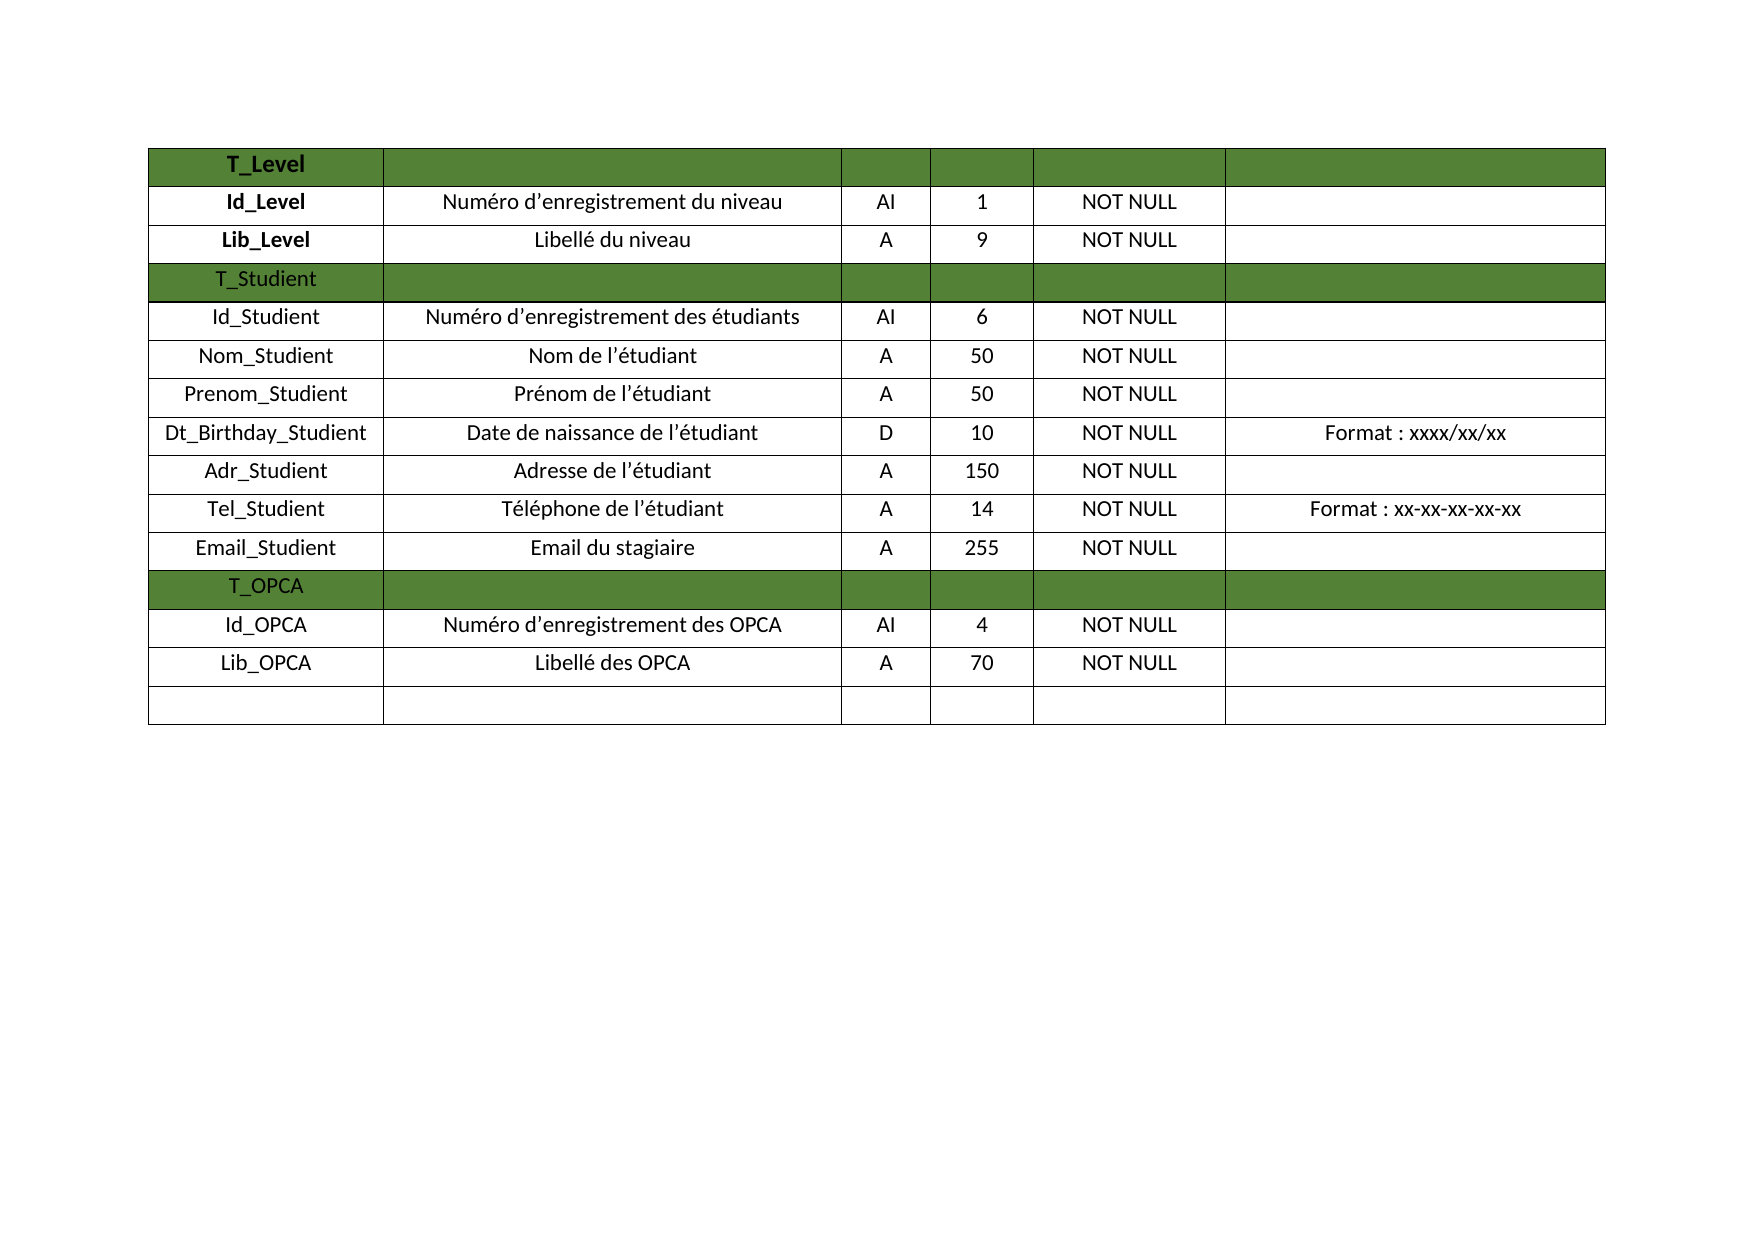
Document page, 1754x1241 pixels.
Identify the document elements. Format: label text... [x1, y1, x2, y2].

table_cell 4 [931, 610, 1033, 647]
table_cell [384, 571, 841, 609]
table_cell NOT NULL [1034, 648, 1225, 686]
table_cell Tel_Studient [149, 495, 383, 532]
table_cell NOT NULL [1034, 456, 1225, 493]
table_cell [384, 264, 841, 301]
table_cell Numéro d’enregistrement des OPCA [384, 610, 841, 647]
table_cell [1226, 648, 1605, 686]
table_cell Nom_Studient [149, 341, 383, 378]
table_cell Numéro d’enregistrement des étudiants [384, 303, 841, 340]
table_cell [1226, 341, 1605, 378]
table_cell [931, 149, 1033, 186]
table_cell NOT NULL [1034, 495, 1225, 532]
table_cell [1226, 610, 1605, 647]
table_cell A [842, 495, 930, 532]
table_cell Email du stagiaire [384, 533, 841, 570]
table_cell [1034, 264, 1225, 301]
table_cell Id_Level [149, 187, 383, 224]
table_cell Id_Studient [149, 303, 383, 340]
table_cell [1226, 533, 1605, 570]
table_cell NOT NULL [1034, 533, 1225, 570]
table_cell [931, 571, 1033, 609]
table_cell 6 [931, 303, 1033, 340]
table_cell T_Studient [149, 264, 383, 301]
table_cell A [842, 341, 930, 378]
table_cell Libellé du niveau [384, 226, 841, 263]
table_cell D [842, 418, 930, 455]
table_cell [384, 687, 841, 724]
table_cell A [842, 226, 930, 263]
table_cell [1226, 456, 1605, 493]
table_cell 14 [931, 495, 1033, 532]
table_cell Adresse de l’étudiant [384, 456, 841, 493]
table_cell AI [842, 303, 930, 340]
table_cell [842, 264, 930, 301]
table_cell [1034, 687, 1225, 724]
table_cell [842, 149, 930, 186]
table_cell NOT NULL [1034, 610, 1225, 647]
table_cell [149, 687, 383, 724]
table_cell [1226, 687, 1605, 724]
table_cell [931, 687, 1033, 724]
table_cell [1226, 379, 1605, 417]
table_cell [842, 571, 930, 609]
table_cell 50 [931, 341, 1033, 378]
table_cell Lib_Level [149, 226, 383, 263]
table_cell Numéro d’enregistrement du niveau [384, 187, 841, 224]
table_cell A [842, 456, 930, 493]
table_cell 255 [931, 533, 1033, 570]
table_cell A [842, 379, 930, 417]
table_cell 70 [931, 648, 1033, 686]
table_cell NOT NULL [1034, 226, 1225, 263]
table_cell 150 [931, 456, 1033, 493]
table_cell NOT NULL [1034, 379, 1225, 417]
table_cell [384, 149, 841, 186]
table_cell 9 [931, 226, 1033, 263]
table_cell T_Level [149, 149, 383, 186]
table_cell Format : xxxx/xx/xx [1226, 418, 1605, 455]
table_cell [1226, 264, 1605, 301]
table_cell [1226, 149, 1605, 186]
table_cell [1226, 571, 1605, 609]
table_cell [931, 264, 1033, 301]
table_cell [1226, 187, 1605, 224]
table_cell NOT NULL [1034, 418, 1225, 455]
table_cell NOT NULL [1034, 187, 1225, 224]
table_cell AI [842, 187, 930, 224]
table_cell Format : xx-xx-xx-xx-xx [1226, 495, 1605, 532]
table_cell NOT NULL [1034, 303, 1225, 340]
table_cell T_OPCA [149, 571, 383, 609]
table_cell 50 [931, 379, 1033, 417]
table_cell A [842, 533, 930, 570]
table_cell A [842, 648, 930, 686]
table_cell [842, 687, 930, 724]
table_cell Lib_OPCA [149, 648, 383, 686]
table_cell Adr_Studient [149, 456, 383, 493]
table_cell [1226, 226, 1605, 263]
table_cell Email_Studient [149, 533, 383, 570]
table_cell Dt_Birthday_Studient [149, 418, 383, 455]
table_cell 10 [931, 418, 1033, 455]
table_cell 1 [931, 187, 1033, 224]
table_cell Prenom_Studient [149, 379, 383, 417]
table_cell Téléphone de l’étudiant [384, 495, 841, 532]
table_cell Prénom de l’étudiant [384, 379, 841, 417]
table_cell Date de naissance de l’étudiant [384, 418, 841, 455]
table_cell [1034, 571, 1225, 609]
table_cell [1034, 149, 1225, 186]
table_cell [1226, 303, 1605, 340]
table_cell Nom de l’étudiant [384, 341, 841, 378]
table_cell Libellé des OPCA [384, 648, 841, 686]
table_cell Id_OPCA [149, 610, 383, 647]
table_cell AI [842, 610, 930, 647]
table_cell NOT NULL [1034, 341, 1225, 378]
